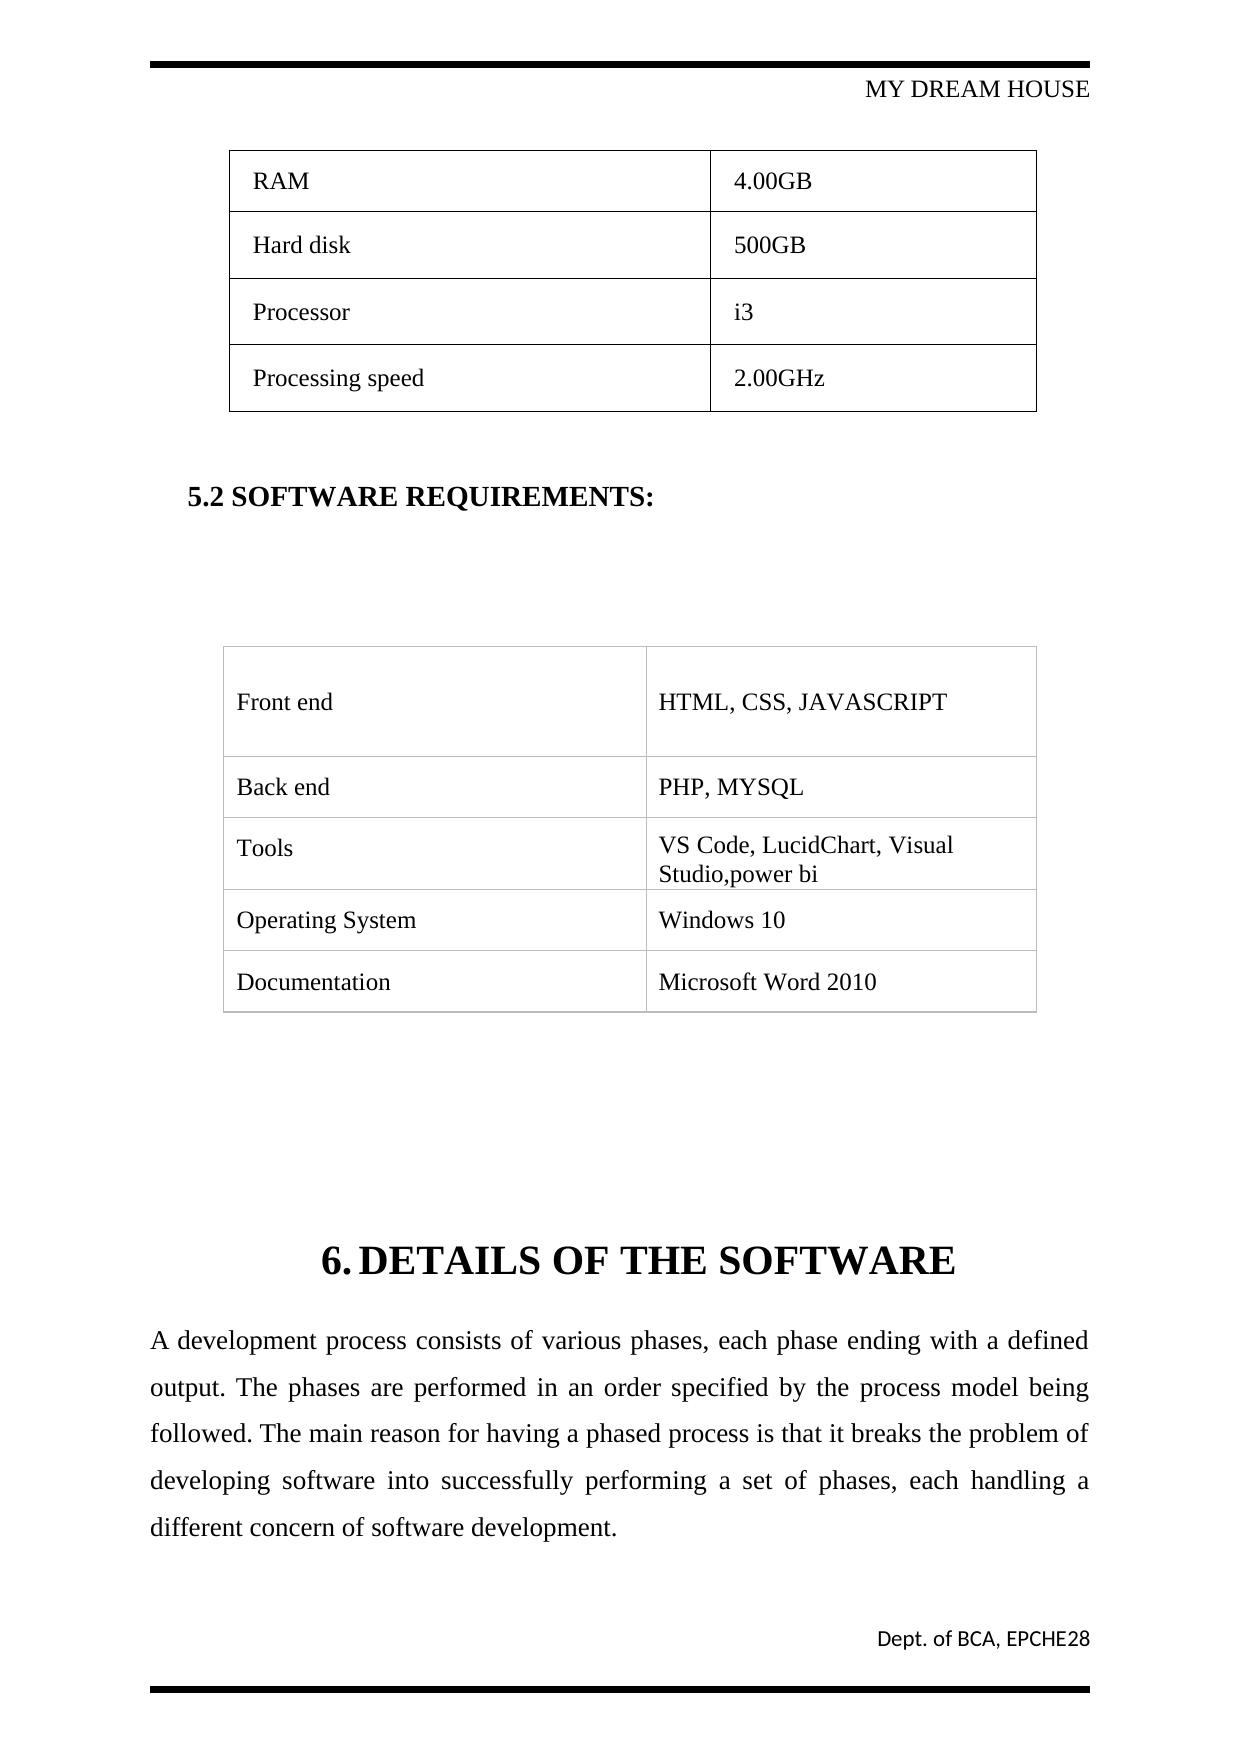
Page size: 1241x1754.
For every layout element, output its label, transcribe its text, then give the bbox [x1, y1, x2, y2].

table_cell 500GB [711, 212, 1036, 277]
table_cell Microsoft Word 2010 [647, 951, 1036, 1011]
table_cell Tools [224, 818, 646, 889]
table_header RAM [230, 151, 710, 211]
table_cell PHP, MYSQL [647, 757, 1036, 817]
text A development process consists of various phases, each phase ending with a defined output. The phases are performed in an order specified by the process model being followed. The main reason for having a phased process is that it breaks the problem of developing software into successfully performing a set of phases, each handling a different concern of software development. [150, 1324, 1090, 1542]
list DETAILS OF THE SOFTWARE [187, 1235, 1090, 1283]
table_cell Windows 10 [647, 890, 1036, 949]
table_cell 2.00GHz [711, 345, 1036, 411]
table_header 4.00GB [711, 151, 1036, 211]
table_cell Processing speed [230, 345, 710, 411]
table_cell i3 [711, 279, 1036, 344]
table_cell Hard disk [230, 212, 710, 277]
list SOFTWARE REQUIREMENTS: [187, 479, 1090, 512]
table_header Front end [224, 647, 646, 756]
table_cell VS Code, LucidChart, Visual Studio,power bi [647, 818, 1036, 889]
table_cell Back end [224, 757, 646, 817]
table_cell Operating System [224, 890, 646, 949]
table_cell Documentation [224, 951, 646, 1011]
table_cell Processor [230, 279, 710, 344]
table_header HTML, CSS, JAVASCRIPT [647, 647, 1036, 756]
